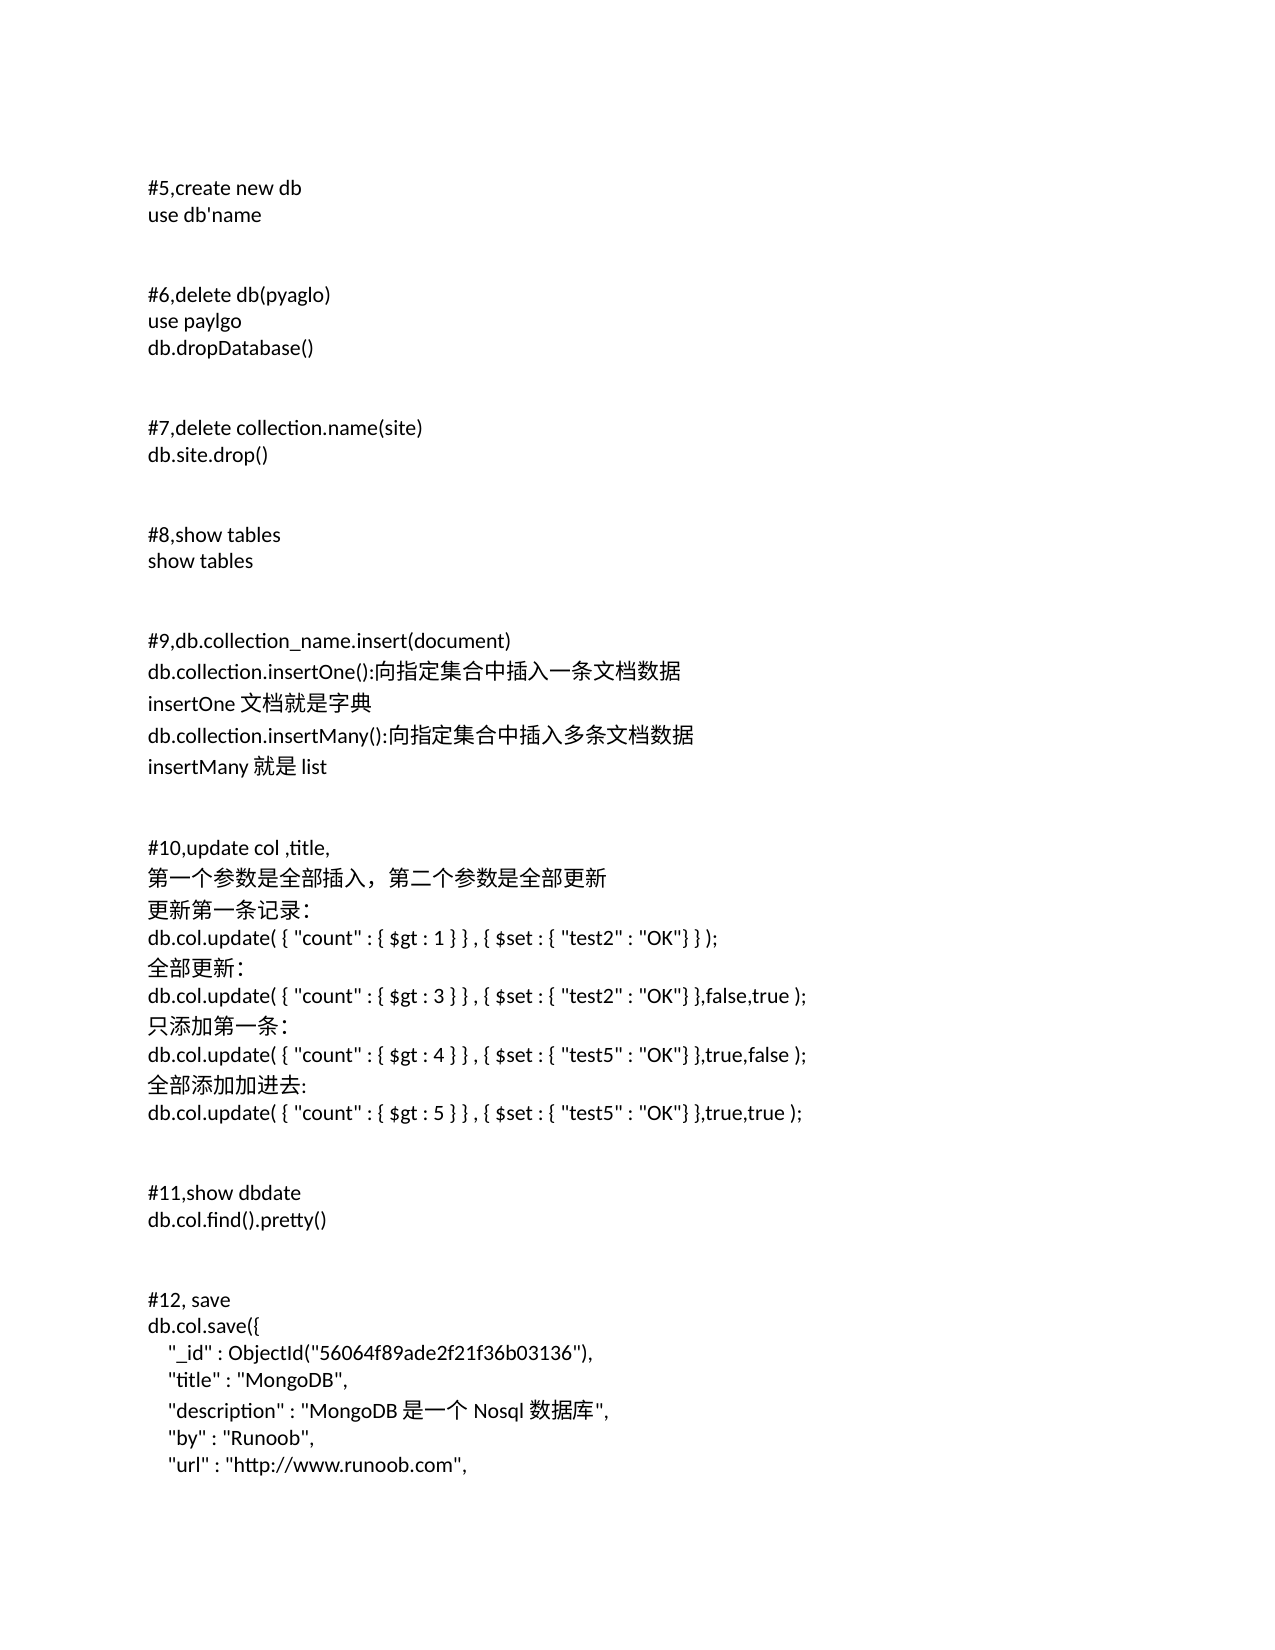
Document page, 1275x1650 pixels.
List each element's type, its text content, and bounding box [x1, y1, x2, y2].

text db.col.find().pretty() [148, 1206, 1121, 1233]
text #6,delete db(pyaglo) [148, 281, 1121, 308]
text #11,show dbdate [148, 1179, 1121, 1206]
text show tables [148, 548, 1121, 574]
text #5,create new db [148, 174, 1121, 201]
text 全部更新： [148, 951, 1121, 983]
text #8,show tables [148, 521, 1121, 548]
text "by" : "Runoob", [148, 1424, 1121, 1451]
text db.col.update( { "count" : { $gt : 3 } } , { $set : { "test2" : "OK"} },false,true ); [148, 983, 1121, 1009]
text "_id" : ObjectId("56064f89ade2f21f36b03136"), [148, 1339, 1121, 1366]
text db.col.update( { "count" : { $gt : 5 } } , { $set : { "test5" : "OK"} },true,true ); [148, 1099, 1121, 1126]
text insertMany就是list [148, 749, 1121, 781]
text insertOne 文档就是字典 [148, 686, 1121, 718]
text 第一个参数是全部插入，第二个参数是全部更新 [148, 861, 1121, 893]
text #9,db.collection_name.insert(document) [148, 628, 1121, 654]
text 更新第一条记录： [148, 893, 1121, 924]
text #10,update col ,title, [148, 834, 1121, 861]
text use db'name [148, 201, 1121, 228]
text use paylgo [148, 308, 1121, 334]
text #12, save [148, 1286, 1121, 1313]
text "title" : "MongoDB", [148, 1366, 1121, 1393]
text db.collection.insertMany():向指定集合中插入多条文档数据 [148, 718, 1121, 749]
text db.site.drop() [148, 441, 1121, 468]
text db.col.update( { "count" : { $gt : 4 } } , { $set : { "test5" : "OK"} },true,false ); [148, 1041, 1121, 1068]
text db.col.save({ [148, 1313, 1121, 1339]
text db.collection.insertOne():向指定集合中插入一条文档数据 [148, 654, 1121, 686]
text db.col.update( { "count" : { $gt : 1 } } , { $set : { "test2" : "OK"} } ); [148, 924, 1121, 951]
text 只添加第一条： [148, 1009, 1121, 1041]
text "url" : "http://www.runoob.com", [148, 1451, 1121, 1478]
text #7,delete collection.name(site) [148, 414, 1121, 441]
text 全部添加加进去: [148, 1068, 1121, 1099]
text db.dropDatabase() [148, 334, 1121, 361]
text "description" : "MongoDB 是一个 Nosql 数据库", [148, 1393, 1121, 1424]
